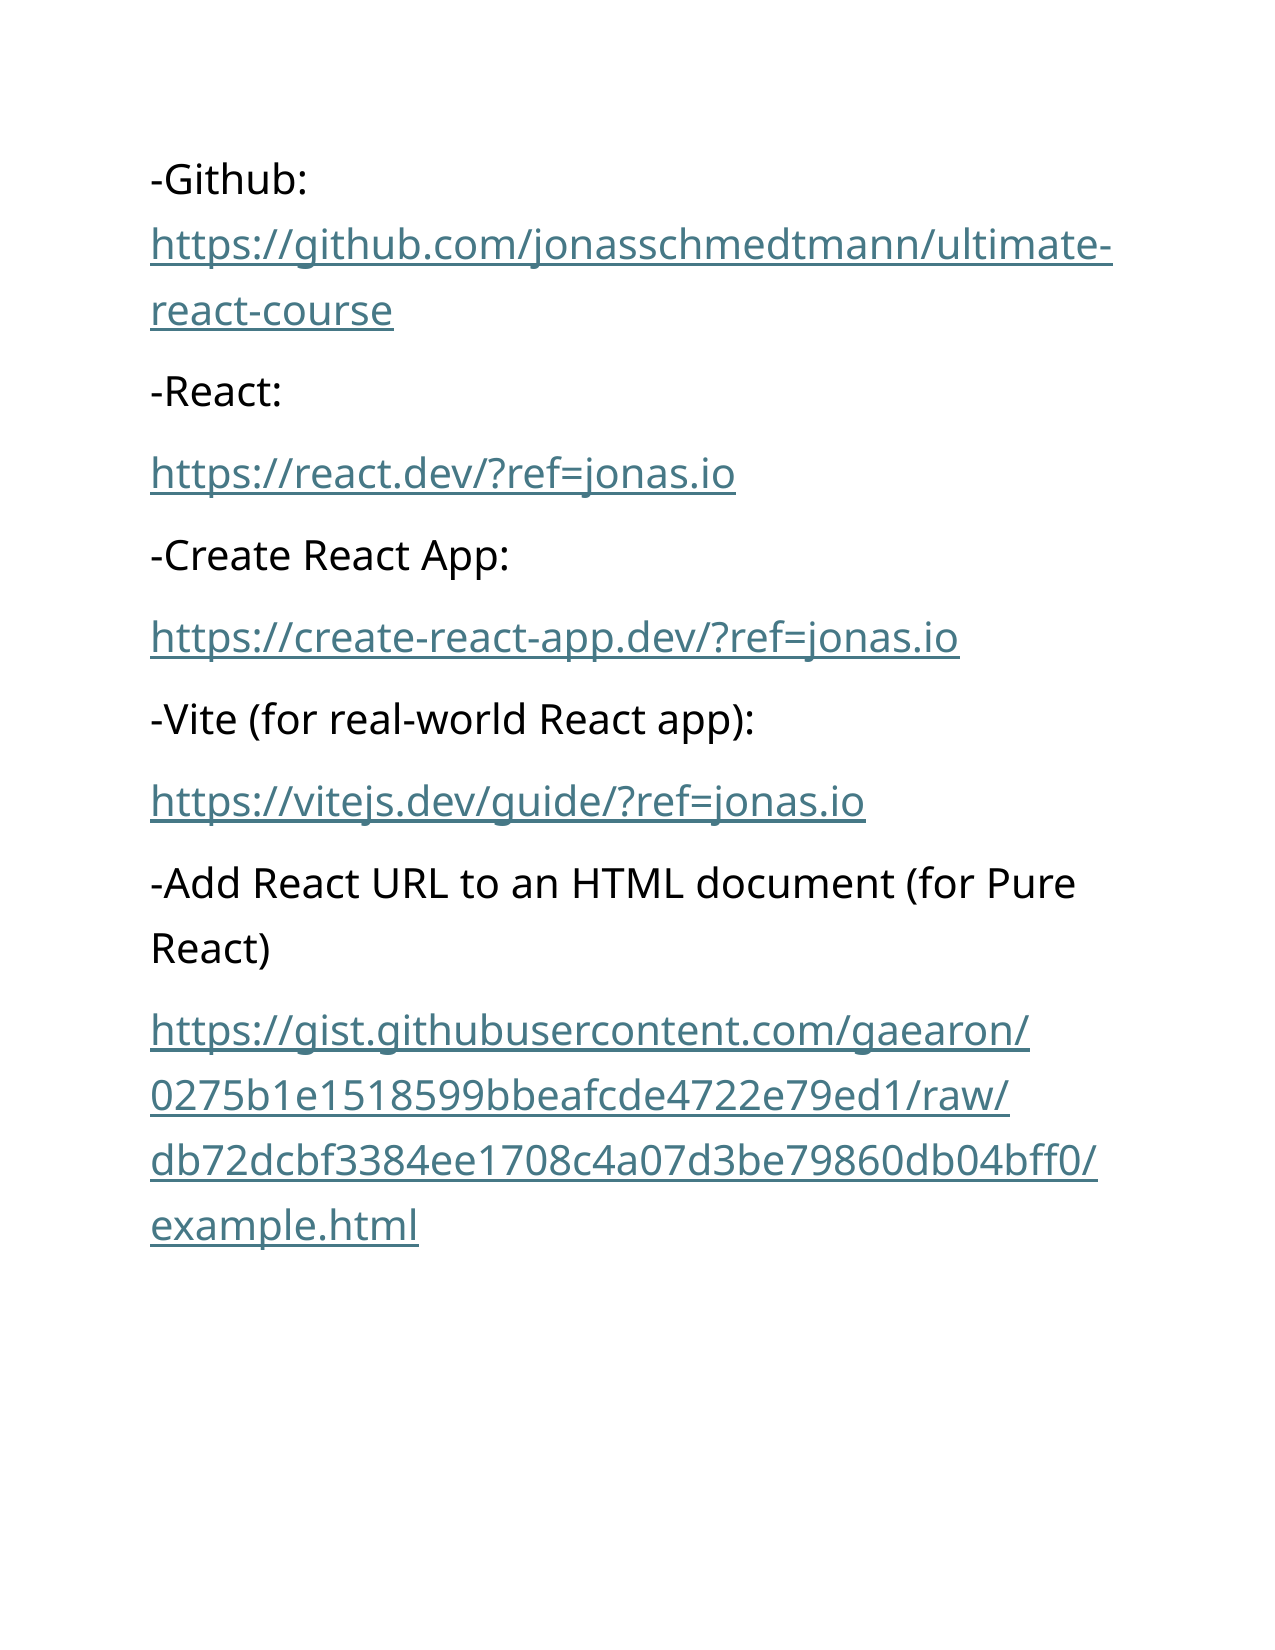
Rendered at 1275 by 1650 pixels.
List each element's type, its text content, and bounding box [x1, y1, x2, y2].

text -React: [150, 362, 1125, 419]
text -Github: https://github.com/jonasschmedtmann/ultimate-react-course [150, 150, 1125, 337]
text -Create React App: [150, 526, 1125, 583]
text https://vitejs.dev/guide/?ref=jonas.io [150, 772, 1125, 828]
text -Vite (for real-world React app): [150, 690, 1125, 747]
text -Add React URL to an HTML document (for Pure React) [150, 853, 1125, 976]
text https://react.dev/?ref=jonas.io [150, 444, 1125, 501]
text https://create-react-app.dev/?ref=jonas.io [150, 608, 1125, 665]
text https://gist.githubusercontent.com/gaearon/0275b1e1518599bbeafcde4722e79ed1/raw/db72dcbf3384ee1708c4a07d3be79860db04bff0/example.html [150, 1001, 1125, 1253]
